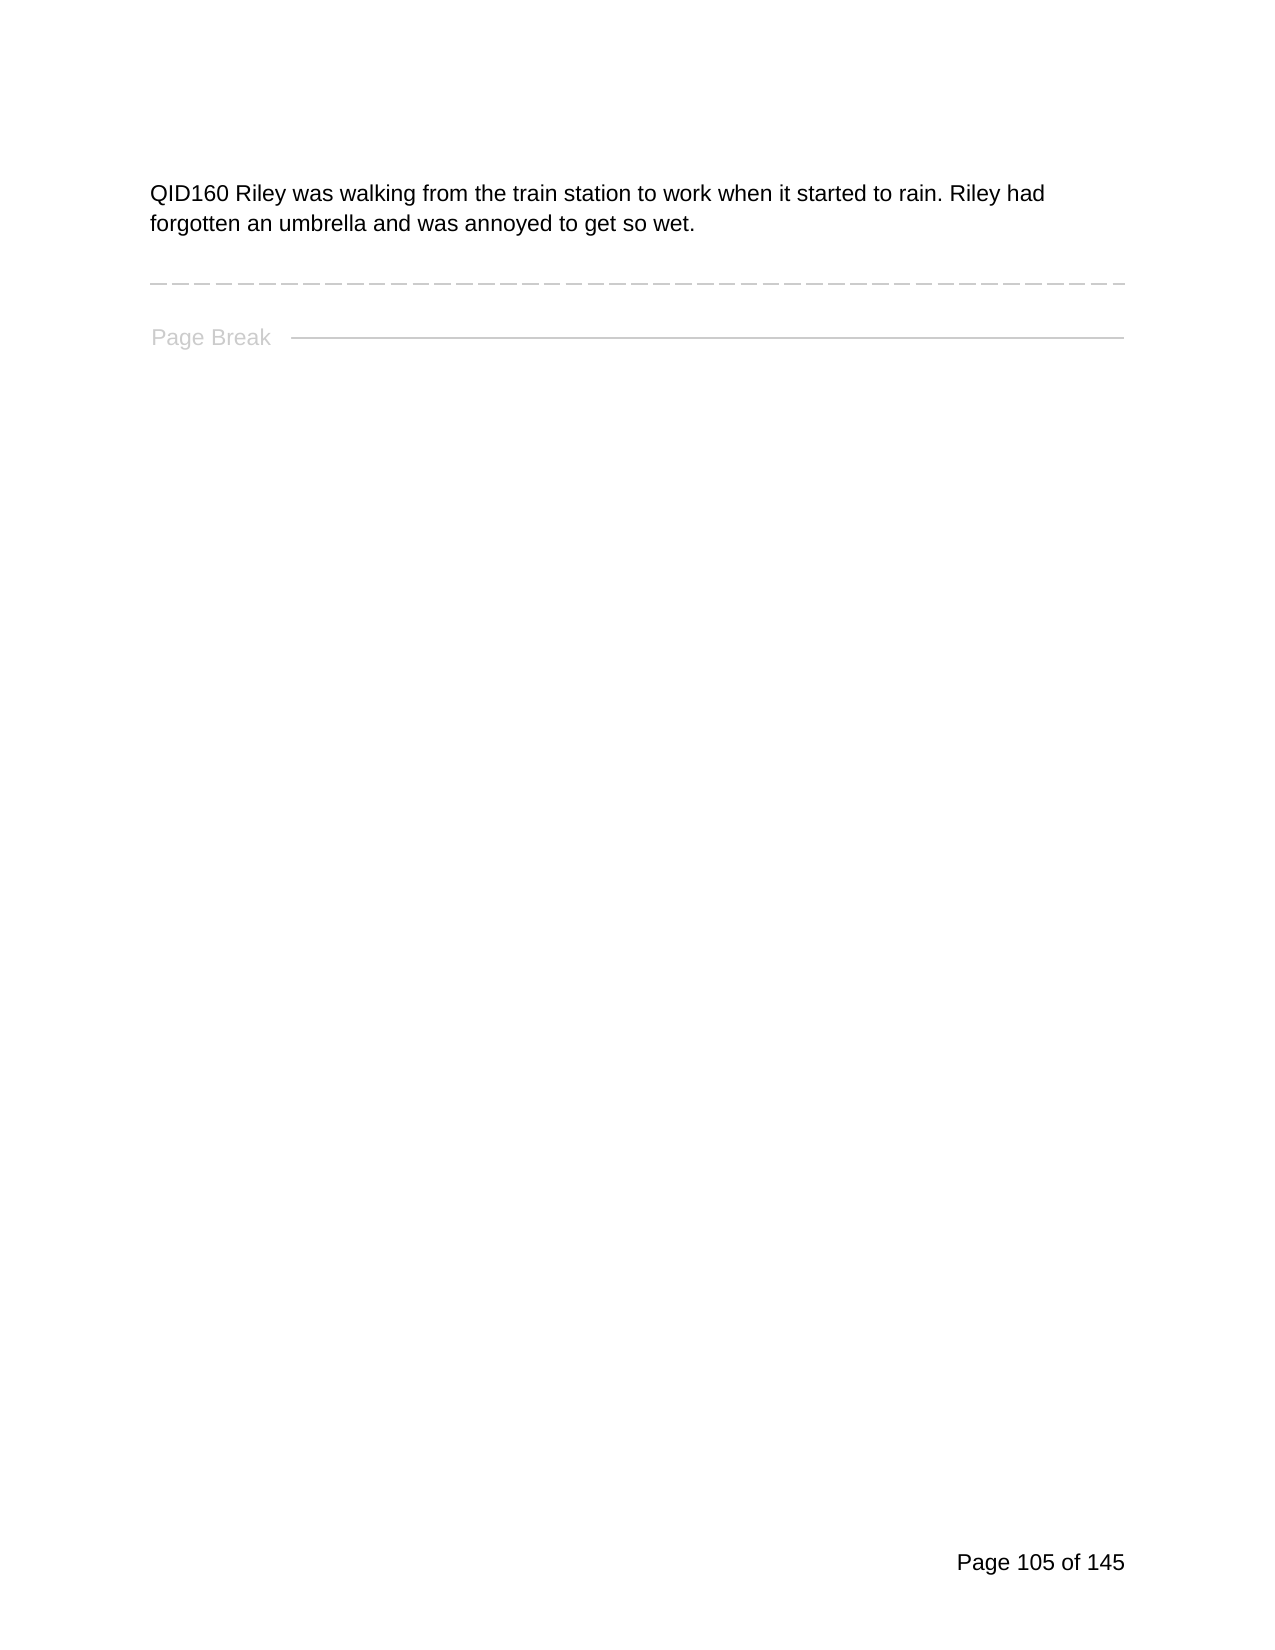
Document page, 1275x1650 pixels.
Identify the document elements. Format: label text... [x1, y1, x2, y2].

table_header Page Break [150, 324, 290, 364]
table_header [290, 324, 1125, 364]
text QID160 Riley was walking from the train station to work when it started to rain. Riley had forgotten an umbrella and was annoyed to get so wet. [150, 180, 1125, 237]
